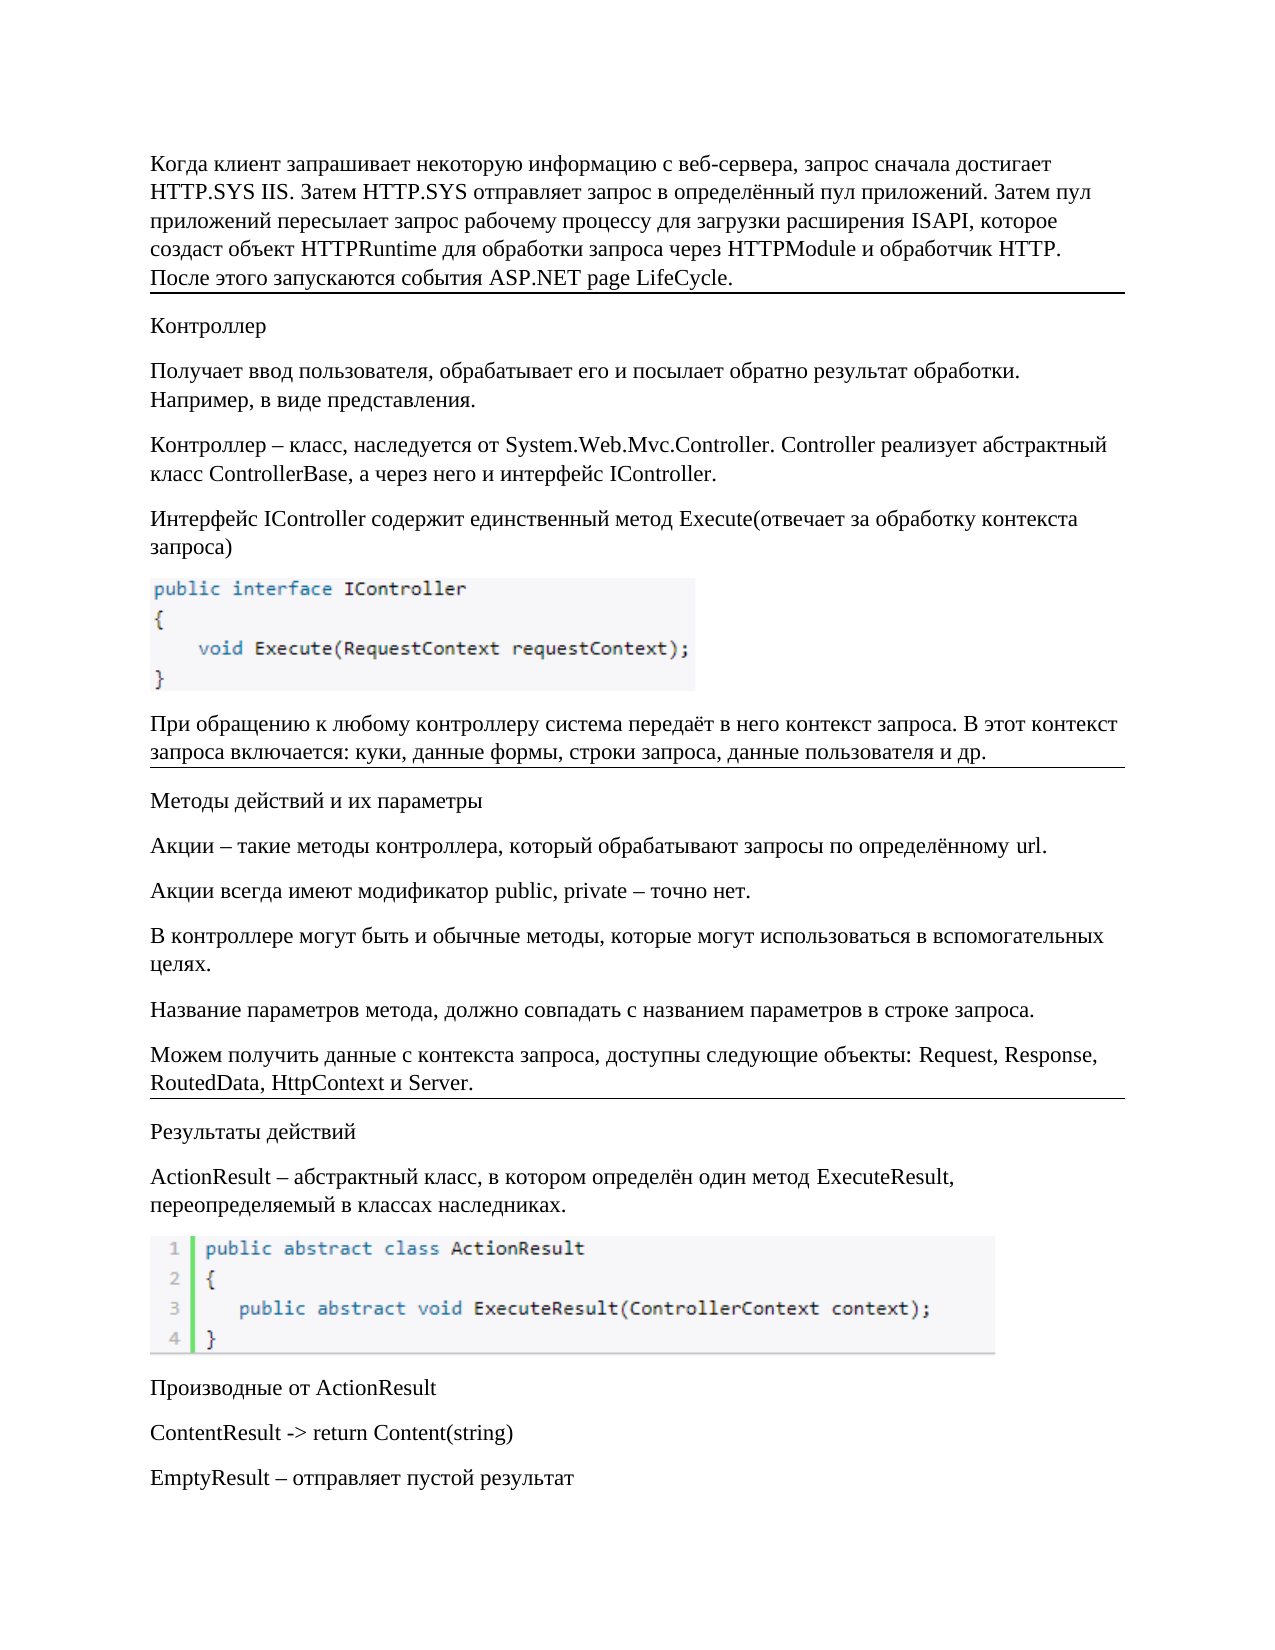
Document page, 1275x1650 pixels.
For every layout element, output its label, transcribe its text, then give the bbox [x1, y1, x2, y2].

text Название параметров метода, должно совпадать с названием параметров в строке запроса. [150, 996, 1125, 1022]
text ContentResult -> return Content(string) [150, 1419, 1125, 1446]
text Получает ввод пользователя, обрабатывает его и посылает обратно результат обработки. Например, в виде представления. [150, 358, 1125, 412]
text Акции всегда имеют модификатор public, private – точно нет. [150, 877, 1125, 903]
text ActionResult – абстрактный класс, в котором определён один метод ExecuteResult, переопределяемый в классах наследниках. [150, 1163, 1125, 1218]
text Результаты действий [150, 1118, 1125, 1144]
text В контроллере могут быть и обычные методы, которые могут использоваться в вспомогательных целях. [150, 922, 1125, 977]
text EmptyResult – отправляет пустой результат [150, 1464, 1125, 1491]
text Интерфейс IController содержит единственный метод Execute(отвечает за обработку контекста запроса) [150, 505, 1125, 559]
text При обращению к любому контроллеру система передаёт в него контекст запроса. В этот контекст запроса включается: куки, данные формы, строки запроса, данные пользователя и др. [150, 709, 1125, 767]
text Акции – такие методы контроллера, который обрабатывают запросы по определённому url. [150, 832, 1125, 858]
text Контроллер – класс, наследуется от System.Web.Mvc.Controller. Controller реализует абстрактный класс ControllerBase, а через него и интерфейс IController. [150, 431, 1125, 486]
text Методы действий и их параметры [150, 787, 1125, 813]
text Когда клиент запрашивает некоторую информацию с веб-сервера, запрос сначала достигает HTTP.SYS IIS. Затем HTTP.SYS отправляет запрос в определённый пул приложений. Затем пул приложений пересылает запрос рабочему процессу для загрузки расширения ISAPI, которое создаст объект HTTPRuntime для обработки запроса через HTTPModule и обработчик HTTP. После этого запускаются события ASP.NET page LifeCycle. [150, 150, 1125, 292]
picture [150, 1236, 996, 1356]
text Можем получить данные с контекста запроса, доступны следующие объекты: Request, Response, RoutedData, HttpContext и Server. [150, 1041, 1125, 1098]
text Контроллер [150, 312, 1125, 339]
picture [150, 578, 696, 691]
text Производные от ActionResult [150, 1374, 1125, 1401]
